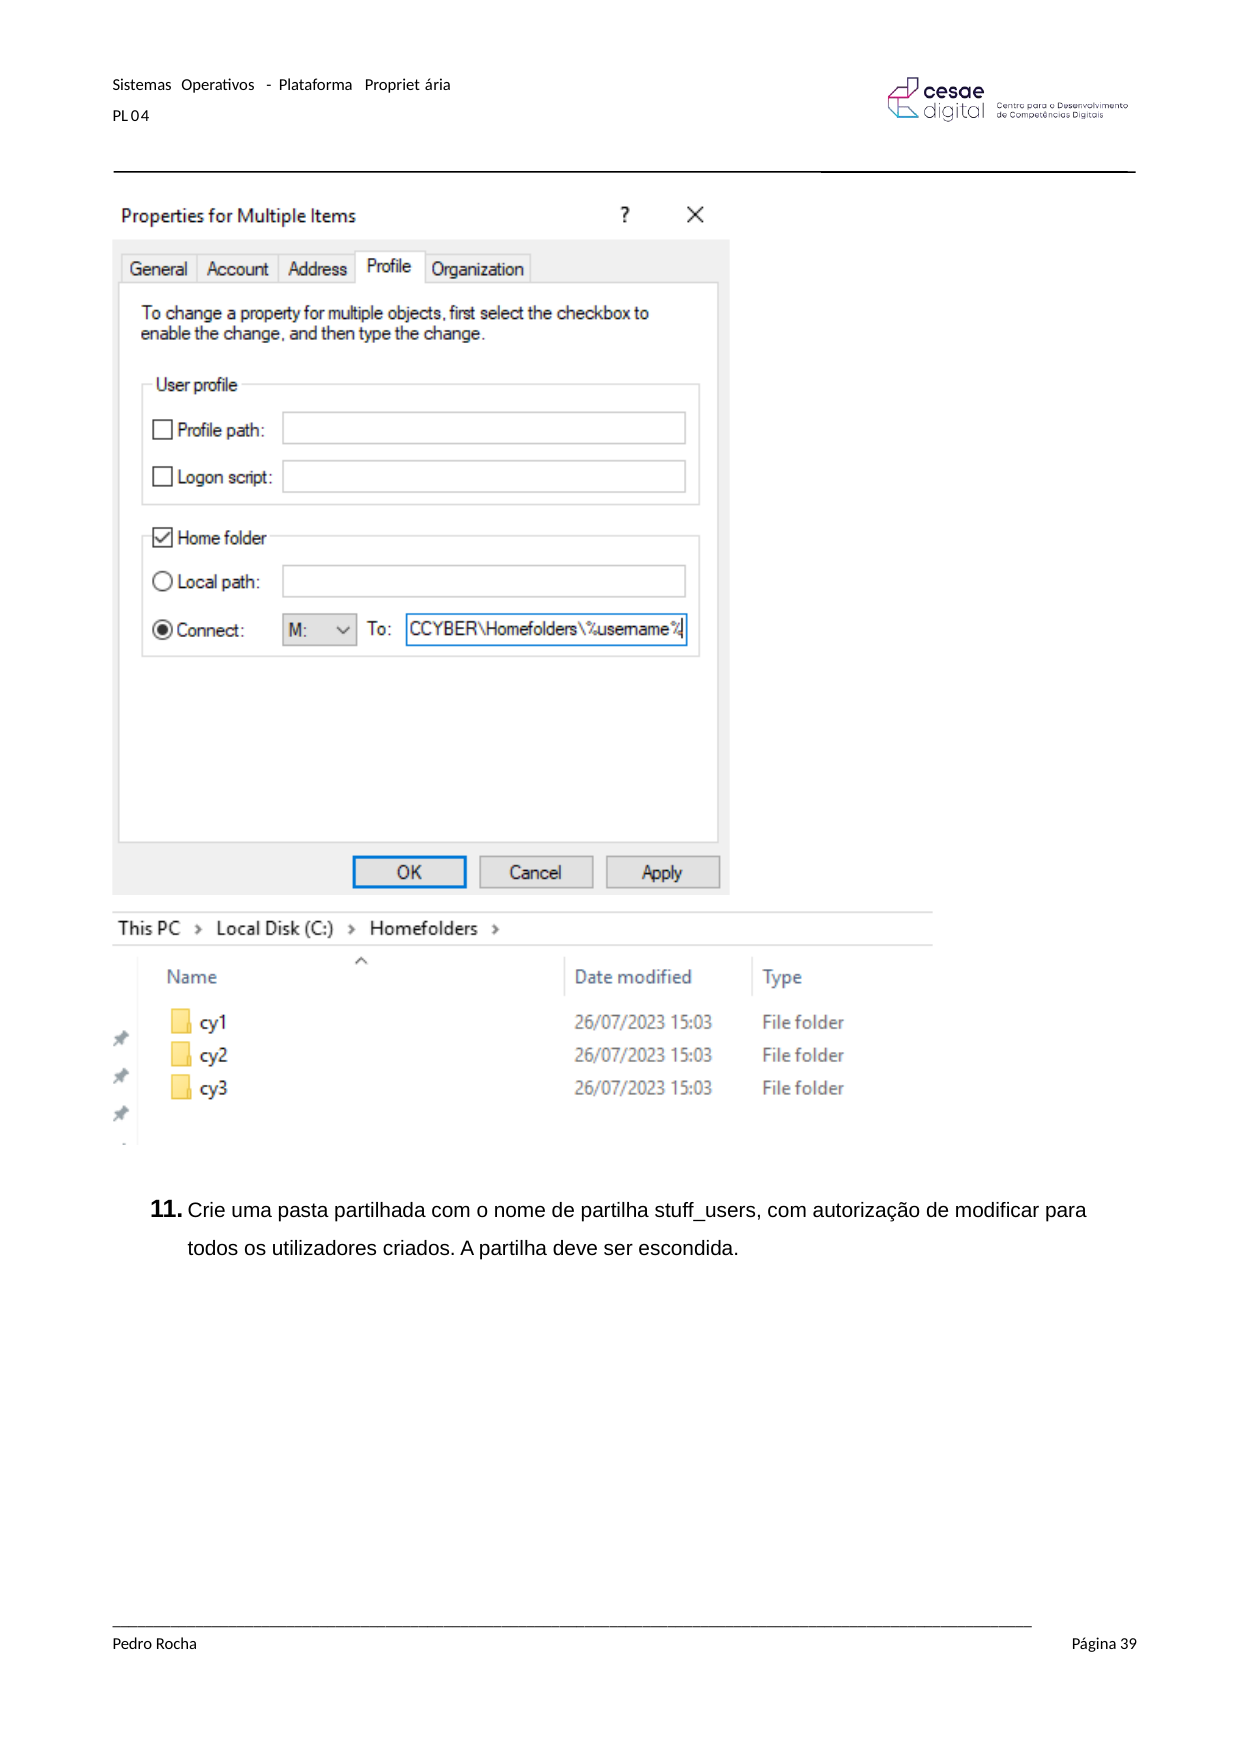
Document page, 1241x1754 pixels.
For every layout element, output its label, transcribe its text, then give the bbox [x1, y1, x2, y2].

list Crie uma pasta partilhada com o nome de partilha stuff_users, com autorização de modificar para todos os utilizadores criados. A partilha deve ser escondida. [150, 1194, 1137, 1259]
picture [871, 67, 1135, 138]
